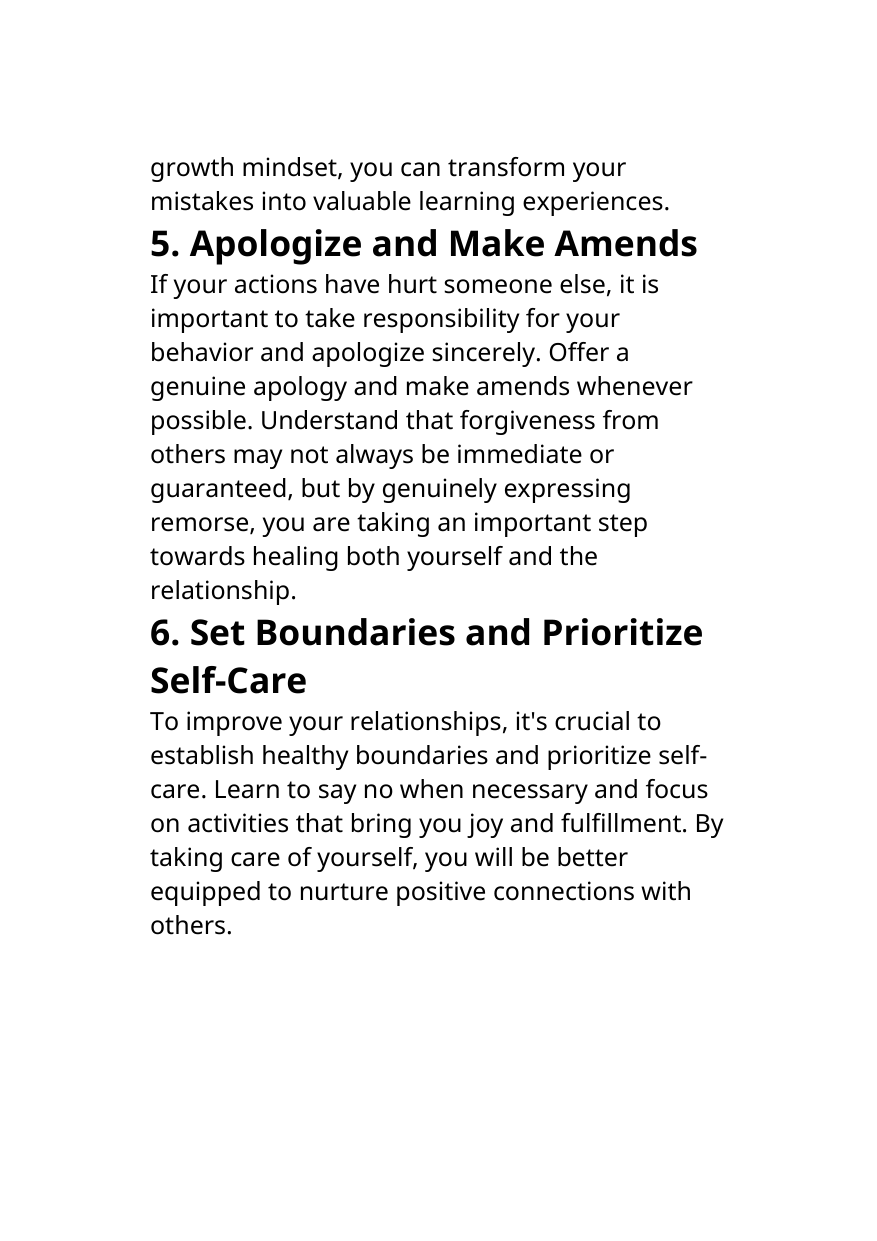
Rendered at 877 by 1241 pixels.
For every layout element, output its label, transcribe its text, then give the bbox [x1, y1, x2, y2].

text To improve your relationships, it's crucial to establish healthy boundaries and prioritize self-care. Learn to say no when necessary and focus on activities that bring you joy and fulfillment. By taking care of yourself, you will be better equipped to nurture positive connections with others. [150, 703, 727, 942]
subtitle 6. Set Boundaries and Prioritize Self-Care [150, 607, 727, 703]
subtitle 5. Apologize and Make Amends [150, 218, 727, 266]
text If your actions have hurt someone else, it is important to take responsibility for your behavior and apologize sincerely. Offer a genuine apology and make amends whenever possible. Understand that forgiveness from others may not always be immediate or guaranteed, but by genuinely expressing remorse, you are taking an important step towards healing both yourself and the relationship. [150, 266, 727, 607]
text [150, 150, 727, 218]
